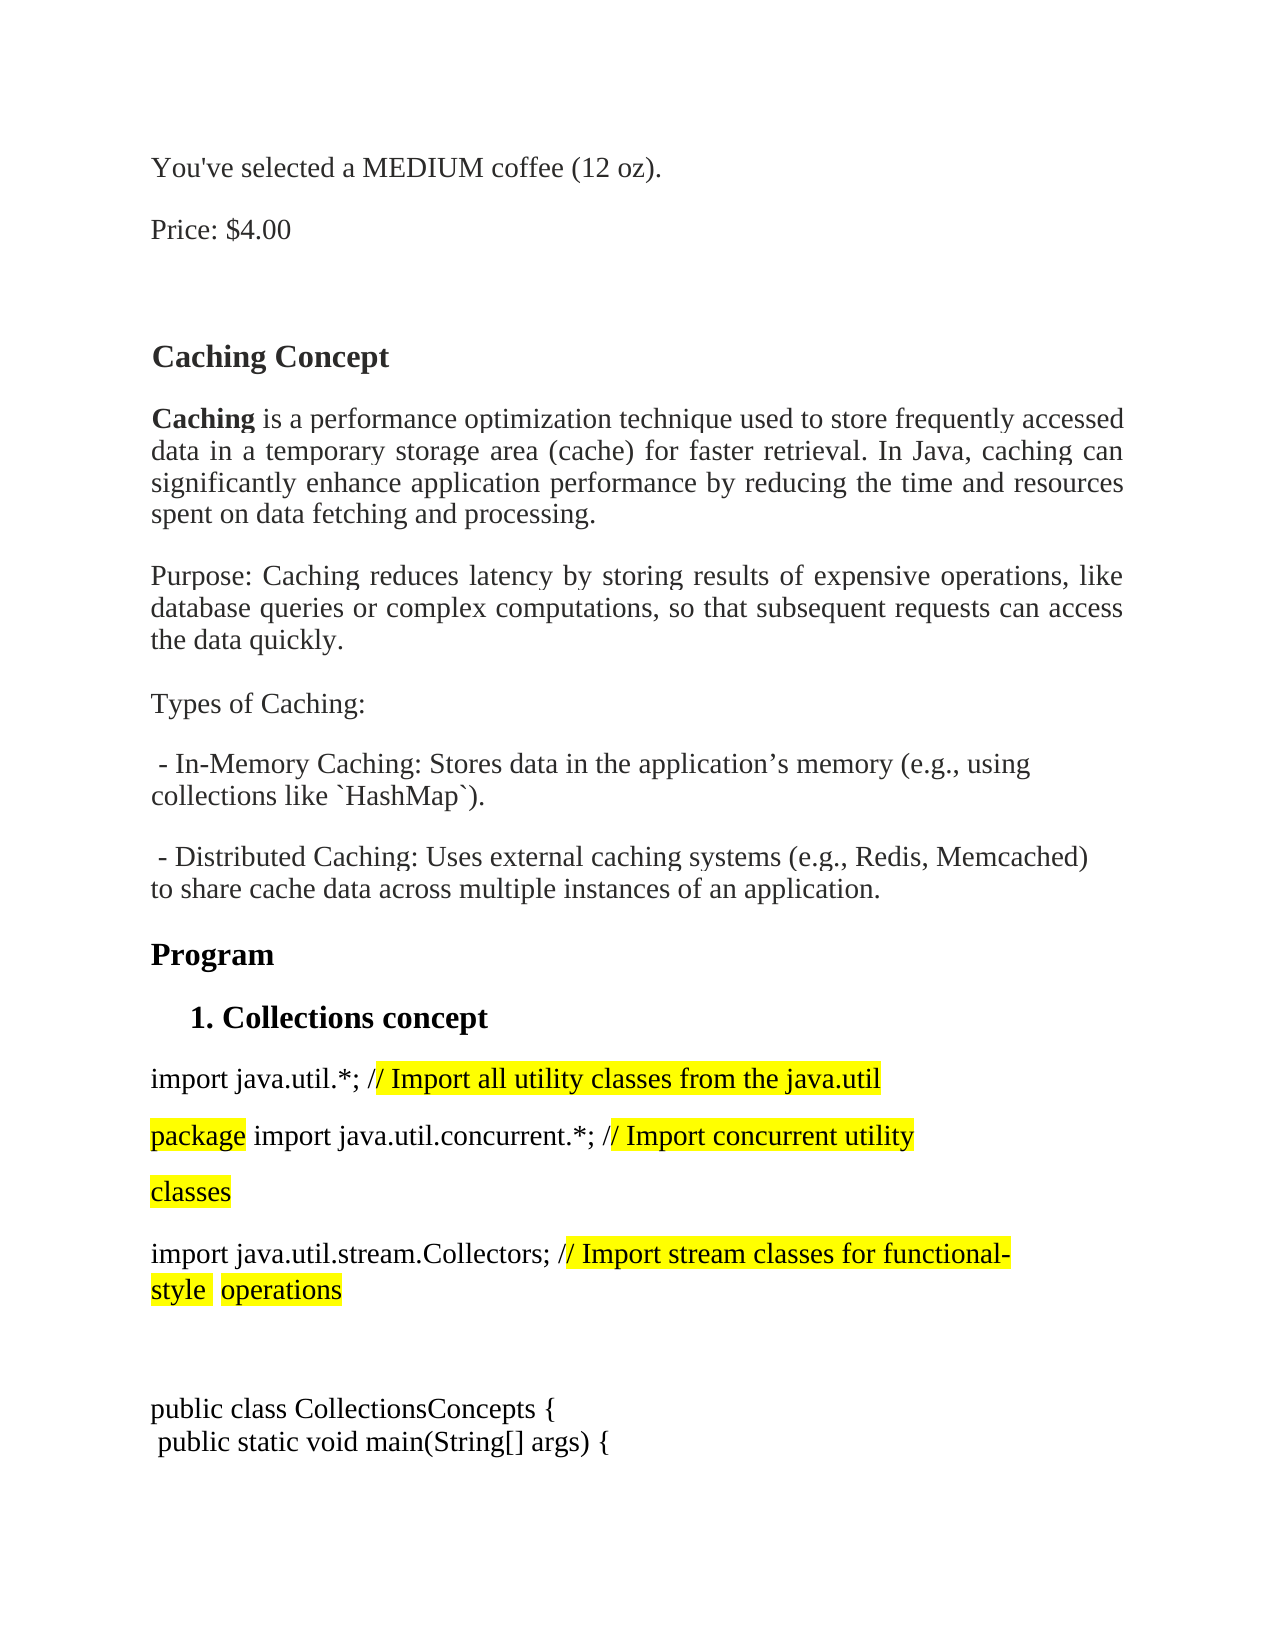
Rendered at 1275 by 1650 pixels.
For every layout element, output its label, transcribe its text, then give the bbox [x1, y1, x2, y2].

text Price: $4.00 [150, 212, 1125, 246]
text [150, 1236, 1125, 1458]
text Caching Concept [152, 337, 1125, 374]
text - Distributed Caching: Uses external caching systems (e.g., Redis, Memcached) to share cache data across multiple instances of an application. [881, 842, 1124, 904]
text import java.util.*; // Import all utility classes from the java.util package import java.util.concurrent.*; // Import concurrent utility classes [150, 1061, 976, 1208]
text You've selected a MEDIUM coffee (12 oz). [151, 150, 1125, 183]
text Program [151, 935, 1125, 972]
text Types of Caching: [150, 686, 1125, 719]
text Caching is a performance optimization technique used to store frequently accessed data in a temporary storage area (cache) for faster retrieval. In Java, caching can significantly enhance application performance by reducing the time and resources spent on data fetching and processing. [151, 498, 1125, 530]
text - In-Memory Caching: Stores data in the application’s memory (e.g., using collections like `HashMap`). [151, 748, 1124, 811]
text Purpose: Caching reduces latency by storing results of expensive operations, like database queries or complex computations, so that subsequent requests can access the data quickly. [150, 624, 1124, 656]
text 1. Collections concept [189, 998, 1125, 1036]
